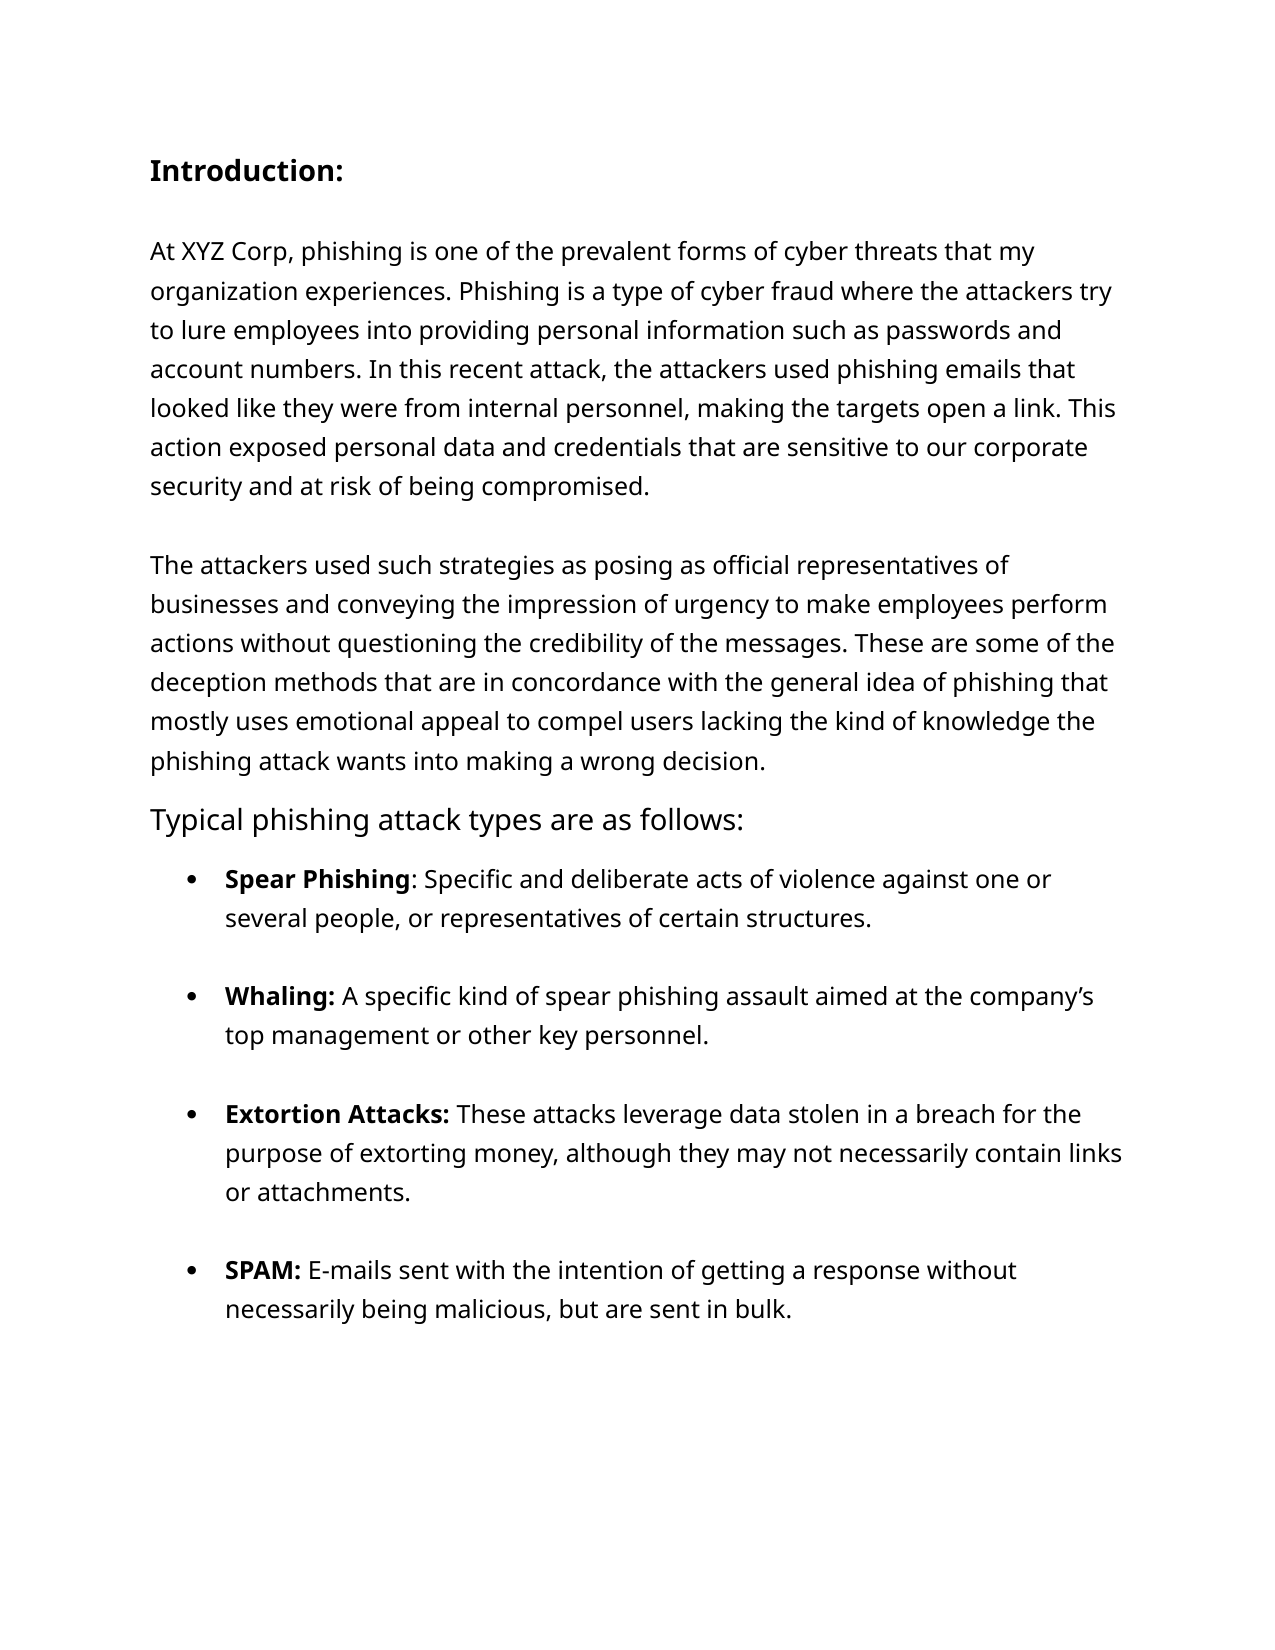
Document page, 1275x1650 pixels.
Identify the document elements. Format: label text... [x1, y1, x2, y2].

list Spear Phishing: Specific and deliberate acts of violence against one or several people, or representatives of certain structures. [187, 861, 1125, 974]
list Whaling: A specific kind of spear phishing assault aimed at the company’s top management or other key personnel. [187, 979, 1125, 1091]
list Extortion Attacks: These attacks leverage data stolen in a breach for the purpose of extorting money, although they may not necessarily contain links or attachments. [187, 1096, 1125, 1248]
text Typical phishing attack types are as follows: [150, 799, 1125, 839]
list SPAM: E-mails sent with the intention of getting a response without necessarily being malicious, but are sent in bulk. [187, 1253, 1125, 1326]
text Introduction: At XYZ Corp, phishing is one of the prevalent forms of cyber threats that my organization experiences. Phishing is a type of cyber fraud where the attackers try to lure employees into providing personal information such as passwords and account numbers. In this recent attack, the attackers used phishing emails that looked like they were from internal personnel, making the targets open a link. This action exposed personal data and credentials that are sensitive to our corporate security and at risk of being compromised. The attackers used such strategies as posing as official representatives of businesses and conveying the impression of urgency to make employees perform actions without questioning the credibility of the messages. These are some of the deception methods that are in concordance with the general idea of phishing that mostly uses emotional appeal to compel users lacking the kind of knowledge the phishing attack wants into making a wrong decision. [150, 150, 1125, 777]
